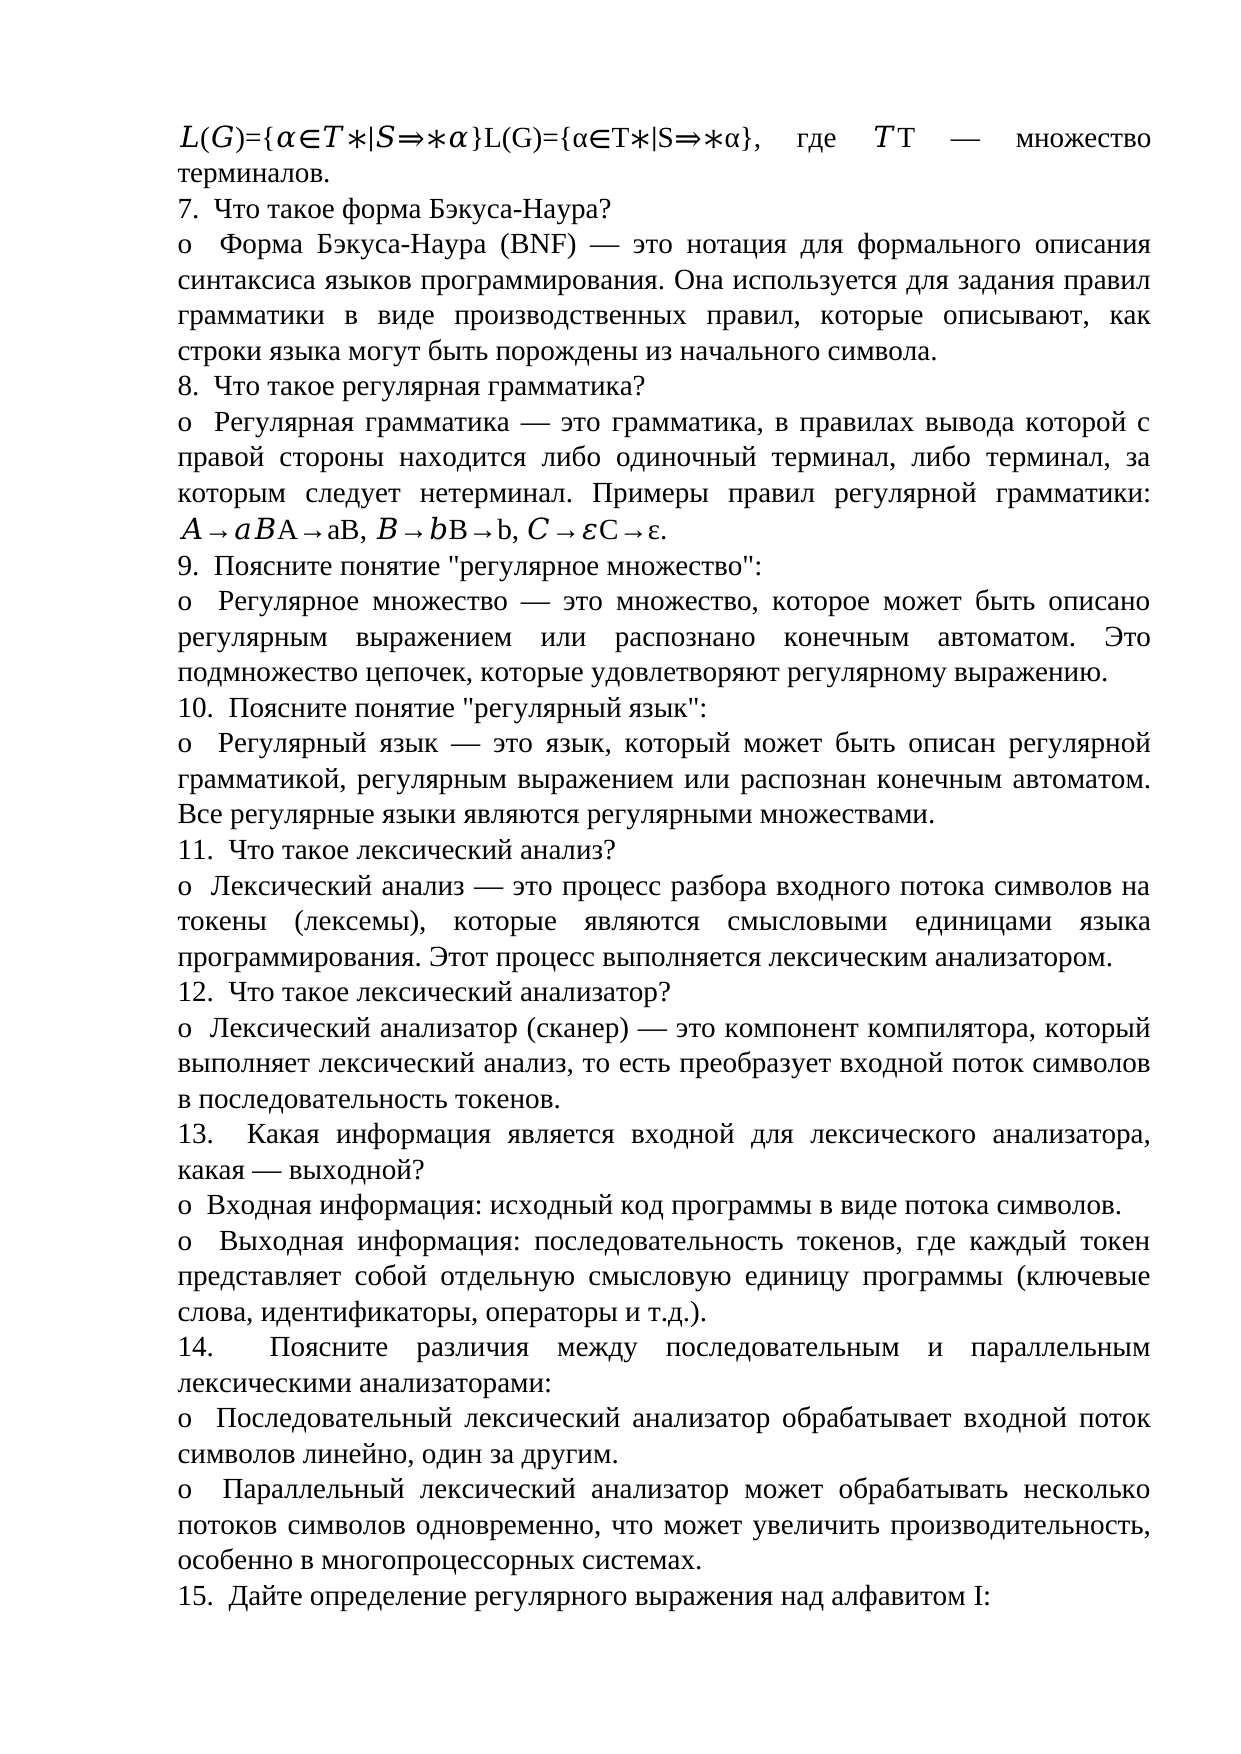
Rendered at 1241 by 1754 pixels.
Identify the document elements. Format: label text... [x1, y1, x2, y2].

text 14. Поясните различия между последовательным и параллельным лексическими анализаторами: [177, 1329, 1152, 1398]
text 12. Что такое лексический анализатор? [177, 974, 1152, 1008]
text o Регулярное множество — это множество, которое может быть описано регулярным выражением или распознано конечным автоматом. Это подмножество цепочек, которые удовлетворяют регулярному выражению. [177, 583, 1152, 688]
text o Последовательный лексический анализатор обрабатывает входной поток символов линейно, один за другим. [177, 1400, 1152, 1469]
text 7. Что такое форма Бэкуса-Наура? [177, 191, 1152, 224]
text o Регулярная грамматика — это грамматика, в правилах вывода которой с правой стороны находится либо одиночный терминал, либо терминал, за которым следует нетерминал. Примеры правил регулярной грамматики: 𝐴→𝑎𝐵A→aB, 𝐵→𝑏B→b, 𝐶→𝜀C→ε. [177, 404, 1152, 546]
text o Входная информация: исходный код программы в виде потока символов. [177, 1187, 1152, 1221]
text o Лексический анализатор (сканер) — это компонент компилятора, который выполняет лексический анализ, то есть преобразует входной поток символов в последовательность токенов. [177, 1010, 1152, 1114]
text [177, 118, 1152, 189]
text 13. Какая информация является входной для лексического анализатора, какая — выходной? [177, 1116, 1152, 1185]
text 8. Что такое регулярная грамматика? [177, 368, 1152, 402]
text o Выходная информация: последовательность токенов, где каждый токен представляет собой отдельную смысловую единицу программы (ключевые слова, идентификаторы, операторы и т.д.). [177, 1223, 1152, 1327]
text 15. Дайте определение регулярного выражения над алфавитом I: [177, 1578, 1152, 1612]
text 11. Что такое лексический анализ? [177, 832, 1152, 866]
text o Параллельный лексический анализатор может обрабатывать несколько потоков символов одновременно, что может увеличить производительность, особенно в многопроцессорных системах. [177, 1471, 1152, 1576]
text o Регулярный язык — это язык, который может быть описан регулярной грамматикой, регулярным выражением или распознан конечным автоматом. Все регулярные языки являются регулярными множествами. [177, 726, 1152, 830]
text o Форма Бэкуса-Наура (BNF) — это нотация для формального описания синтаксиса языков программирования. Она используется для задания правил грамматики в виде производственных правил, которые описывают, как строки языка могут быть порождены из начального символа. [177, 226, 1152, 366]
text 10. Поясните понятие "регулярный язык": [177, 690, 1152, 723]
text 9. Поясните понятие "регулярное множество": [177, 548, 1152, 581]
text o Лексический анализ — это процесс разбора входного потока символов на токены (лексемы), которые являются смысловыми единицами языка программирования. Этот процесс выполняется лексическим анализатором. [177, 868, 1152, 972]
